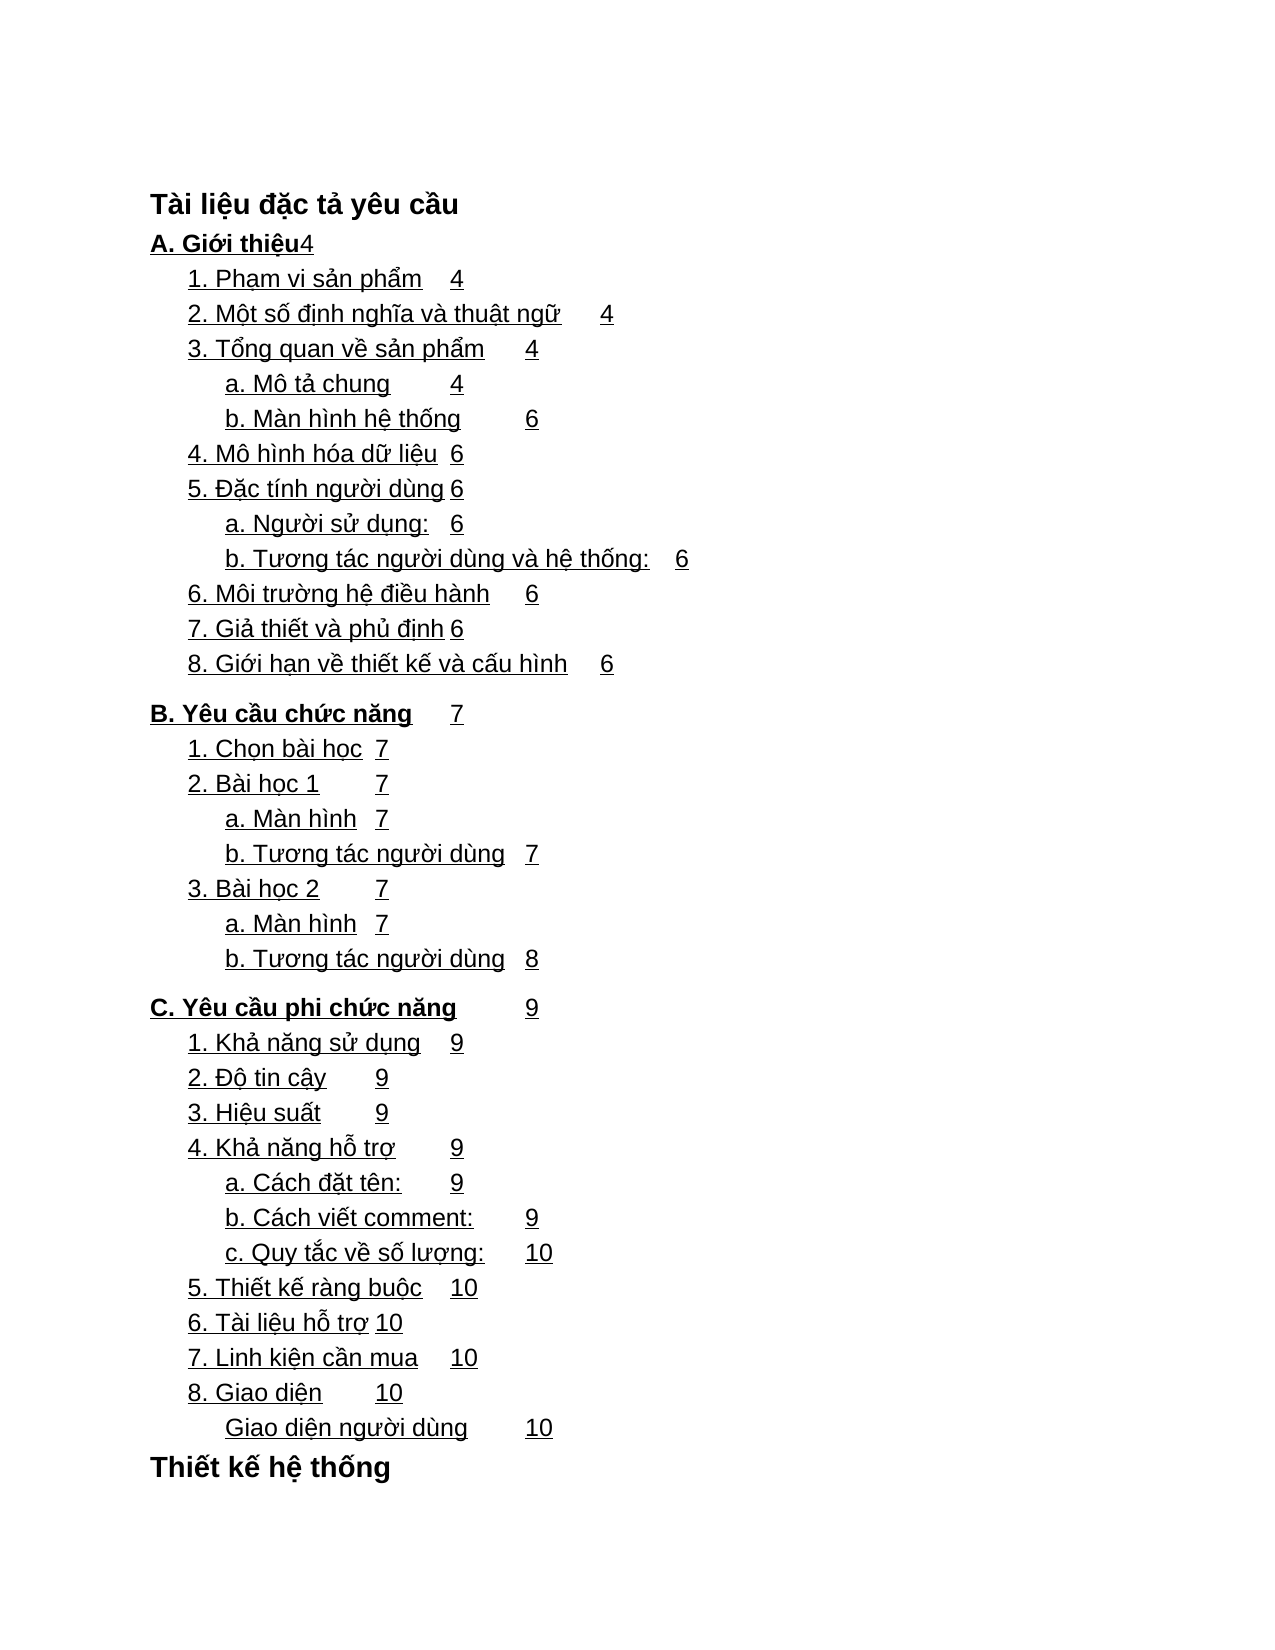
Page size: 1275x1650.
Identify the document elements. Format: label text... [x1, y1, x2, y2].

text c. Quy tắc về số lượng: 10 [225, 1238, 1125, 1267]
text a. Mô tả chung 4 [225, 369, 1125, 398]
text b. Tương tác người dùng 8 [225, 943, 1125, 972]
text Thiết kế hệ thống [150, 1450, 1125, 1484]
text C. Yêu cầu phi chức năng 9 [150, 993, 1125, 1022]
text a. Người sử dụng: 6 [225, 509, 1125, 538]
text b. Tương tác người dùng 7 [225, 838, 1125, 867]
text 8. Giao diện 10 [187, 1378, 1125, 1407]
text 3. Hiệu suất 9 [187, 1098, 1125, 1127]
text 6. Môi trường hệ điều hành 6 [187, 579, 1125, 608]
text 7. Linh kiện cần mua 10 [187, 1343, 1125, 1372]
text 1. Chọn bài học 7 [187, 733, 1125, 762]
text Tài liệu đặc tả yêu cầu [150, 187, 1125, 221]
text b. Cách viết comment: 9 [225, 1203, 1125, 1232]
text 5. Đặc tính người dùng 6 [187, 474, 1125, 503]
text 4. Mô hình hóa dữ liệu 6 [187, 439, 1125, 468]
text a. Màn hình 7 [225, 908, 1125, 937]
text 1. Phạm vi sản phẩm 4 [187, 264, 1125, 293]
text a. Màn hình 7 [225, 803, 1125, 832]
text 5. Thiết kế ràng buộc 10 [187, 1273, 1125, 1302]
text 2. Một số định nghĩa và thuật ngữ 4 [187, 299, 1125, 328]
text 3. Tổng quan về sản phẩm 4 [187, 334, 1125, 363]
text 6. Tài liệu hỗ trợ 10 [187, 1308, 1125, 1337]
text 1. Khả năng sử dụng 9 [187, 1028, 1125, 1057]
text b. Màn hình hệ thống 6 [225, 404, 1125, 433]
text a. Cách đặt tên: 9 [225, 1168, 1125, 1197]
text A. Giới thiệu 4 [150, 229, 1125, 258]
text 4. Khả năng hỗ trợ 9 [187, 1133, 1125, 1162]
text Giao diện người dùng 10 [225, 1413, 1125, 1442]
text 2. Bài học 1 7 [187, 768, 1125, 797]
text 7. Giả thiết và phủ định 6 [187, 614, 1125, 643]
text 8. Giới hạn về thiết kế và cấu hình 6 [187, 649, 1125, 678]
text B. Yêu cầu chức năng 7 [150, 698, 1125, 727]
text 2. Độ tin cậy 9 [187, 1063, 1125, 1092]
text b. Tương tác người dùng và hệ thống: 6 [225, 544, 1125, 573]
text 3. Bài học 2 7 [187, 873, 1125, 902]
